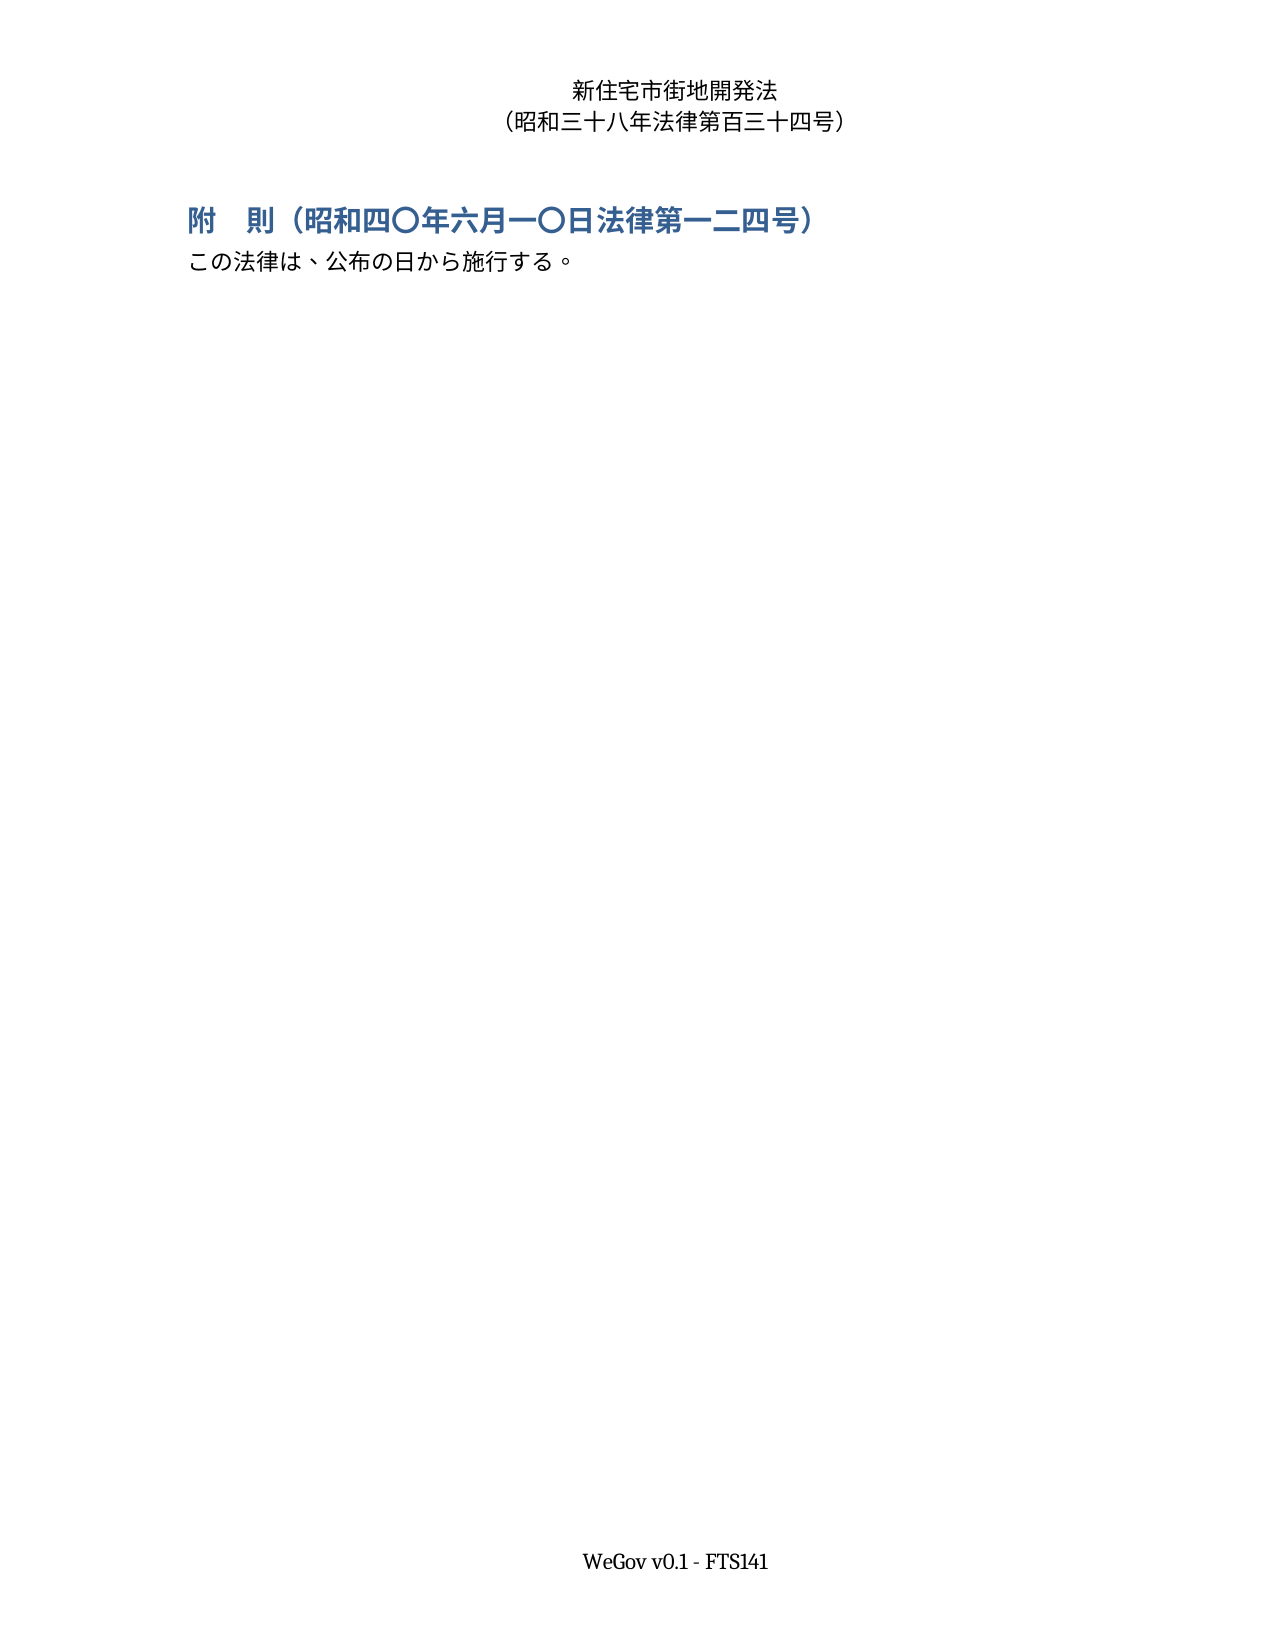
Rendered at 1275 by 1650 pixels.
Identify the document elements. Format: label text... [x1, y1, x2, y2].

subtitle 附 則（昭和四〇年六月一〇日法律第一二四号） [187, 200, 1087, 240]
text この法律は、公布の日から施行する。 [187, 246, 1087, 277]
